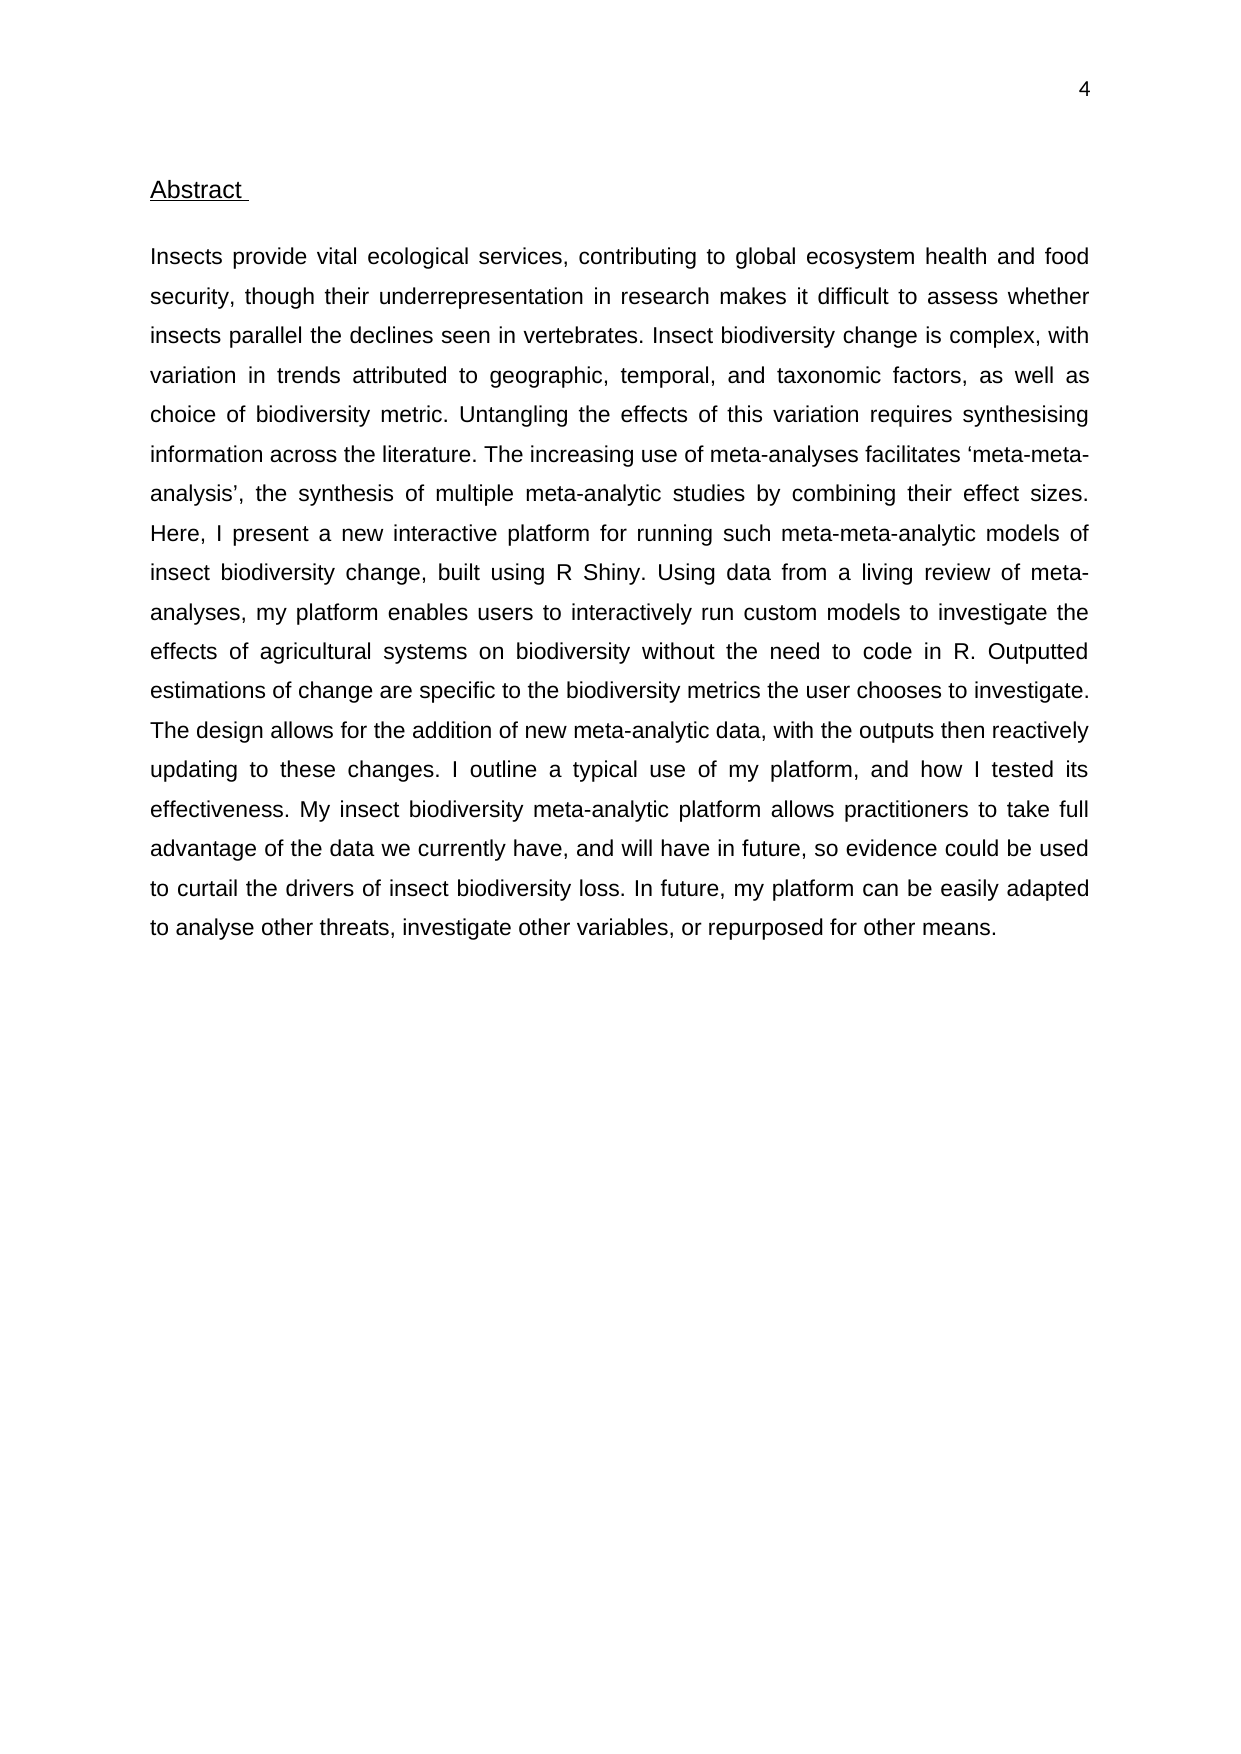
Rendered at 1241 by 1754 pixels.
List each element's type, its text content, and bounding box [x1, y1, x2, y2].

text Insects provide vital ecological services, contributing to global ecosystem health and food security, though their underrepresentation in research makes it difficult to assess whether insects parallel the declines seen in vertebrates. Insect biodiversity change is complex, with variation in trends attributed to geographic, temporal, and taxonomic factors, as well as choice of biodiversity metric. Untangling the effects of this variation requires synthesising information across the literature. The increasing use of meta-analyses facilitates ‘meta-meta-analysis’, the synthesis of multiple meta-analytic studies by combining their effect sizes. Here, I present a new interactive platform for running such meta-meta-analytic models of insect biodiversity change, built using R Shiny. Using data from a living review of meta-analyses, my platform enables users to interactively run custom models to investigate the effects of agricultural systems on biodiversity without the need to code in R. Outputted estimations of change are specific to the biodiversity metrics the user chooses to investigate. The design allows for the addition of new meta-analytic data, with the outputs then reactively updating to these changes. I outline a typical use of my platform, and how I tested its effectiveness. My insect biodiversity meta-analytic platform allows practitioners to take full advantage of the data we currently have, and will have in future, so evidence could be used to curtail the drivers of insect biodiversity loss. In future, my platform can be easily adapted to analyse other threats, investigate other variables, or repurposed for other means. [150, 243, 1090, 941]
subtitle Abstract [150, 175, 1090, 204]
